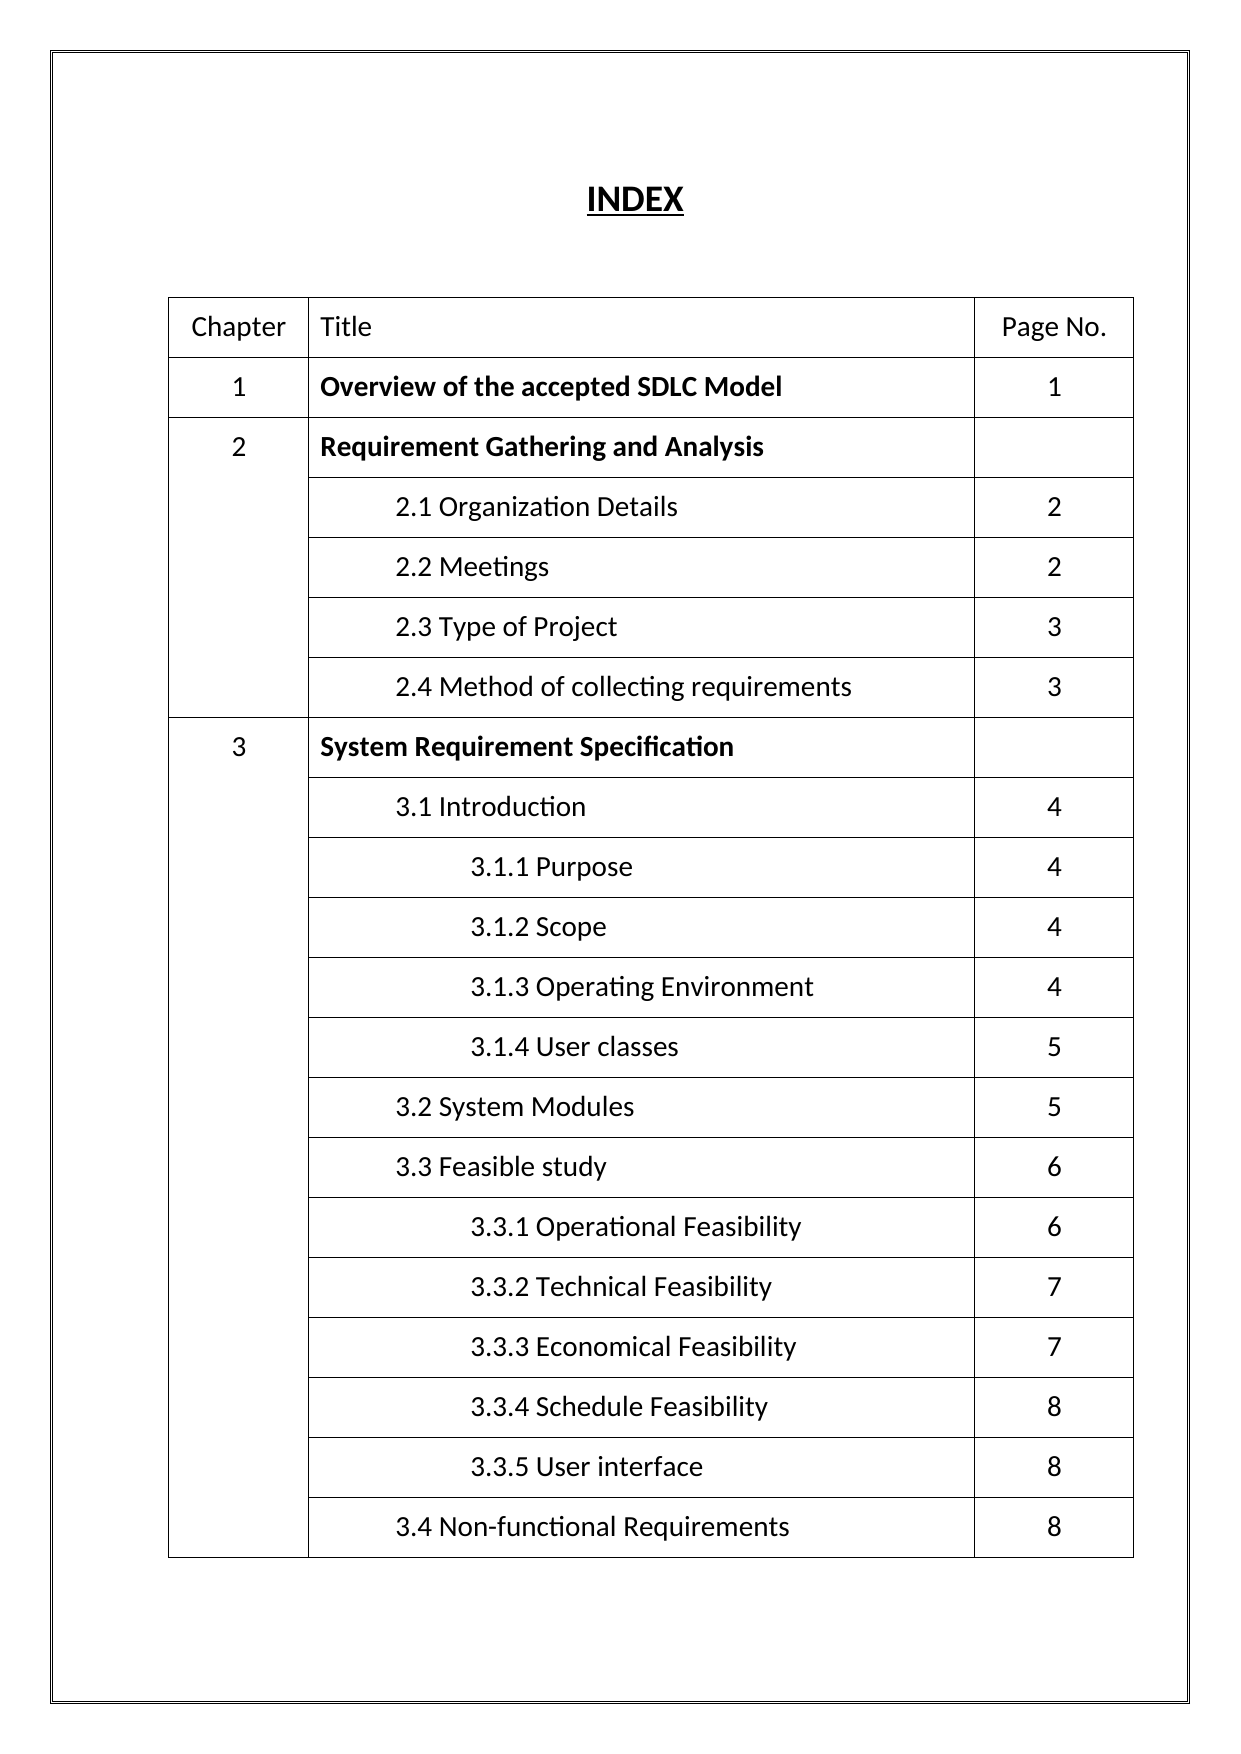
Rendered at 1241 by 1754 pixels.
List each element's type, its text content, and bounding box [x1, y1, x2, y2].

table_cell 8 [975, 1438, 1133, 1497]
table_cell 3.3 Feasible study [309, 1138, 974, 1197]
table_cell 2.2 Meetings [309, 538, 974, 597]
table_cell 4 [975, 958, 1133, 1017]
table_header Chapter [169, 298, 308, 357]
table_cell 4 [975, 898, 1133, 957]
table_cell 2.4 Method of collecting requirements [309, 658, 974, 717]
table_cell 3.1.3 Operating Environment [309, 958, 974, 1017]
table_cell 3.3.5 User interface [309, 1438, 974, 1497]
table_cell 2 [975, 478, 1133, 537]
table_cell 3.1.2 Scope [309, 898, 974, 957]
table_cell Overview of the accepted SDLC Model [309, 358, 974, 417]
table_cell 3.4 Non-functional Requirements [309, 1498, 974, 1557]
table_cell [169, 777, 308, 1557]
table_cell 3 [975, 598, 1133, 657]
table_cell 6 [975, 1138, 1133, 1197]
table_cell 4 [975, 778, 1133, 837]
table_cell 3.1 Introduction [309, 778, 974, 837]
table_cell 1 [975, 358, 1133, 417]
table_cell [975, 718, 1133, 777]
table_cell 3 [169, 718, 308, 777]
table_header Page No. [975, 298, 1133, 357]
table_cell 2.1 Organization Details [309, 478, 974, 537]
table_cell 3 [975, 658, 1133, 717]
table_cell 2 [169, 418, 308, 477]
table_cell 3.2 System Modules [309, 1078, 974, 1137]
table_cell 2 [975, 538, 1133, 597]
table_cell Requirement Gathering and Analysis [309, 418, 974, 477]
table_cell 7 [975, 1258, 1133, 1317]
table_cell 6 [975, 1198, 1133, 1257]
table_cell [975, 418, 1133, 477]
table_cell 1 [169, 358, 308, 417]
table_cell 3.3.4 Schedule Feasibility [309, 1378, 974, 1437]
table_cell 5 [975, 1078, 1133, 1137]
table_cell 3.1.4 User classes [309, 1018, 974, 1077]
table_cell 3.3.2 Technical Feasibility [309, 1258, 974, 1317]
table_cell 8 [975, 1498, 1133, 1557]
table_cell 8 [975, 1378, 1133, 1437]
table_cell [169, 477, 308, 717]
table_cell 4 [975, 838, 1133, 897]
table_cell 3.1.1 Purpose [309, 838, 974, 897]
table_cell 7 [975, 1318, 1133, 1377]
subtitle INDEX [180, 175, 1090, 221]
table_cell 3.3.3 Economical Feasibility [309, 1318, 974, 1377]
table_cell 2.3 Type of Project [309, 598, 974, 657]
table_header Title [309, 298, 974, 357]
table_cell 5 [975, 1018, 1133, 1077]
table_cell System Requirement Specification [309, 718, 974, 777]
table_cell 3.3.1 Operational Feasibility [309, 1198, 974, 1257]
